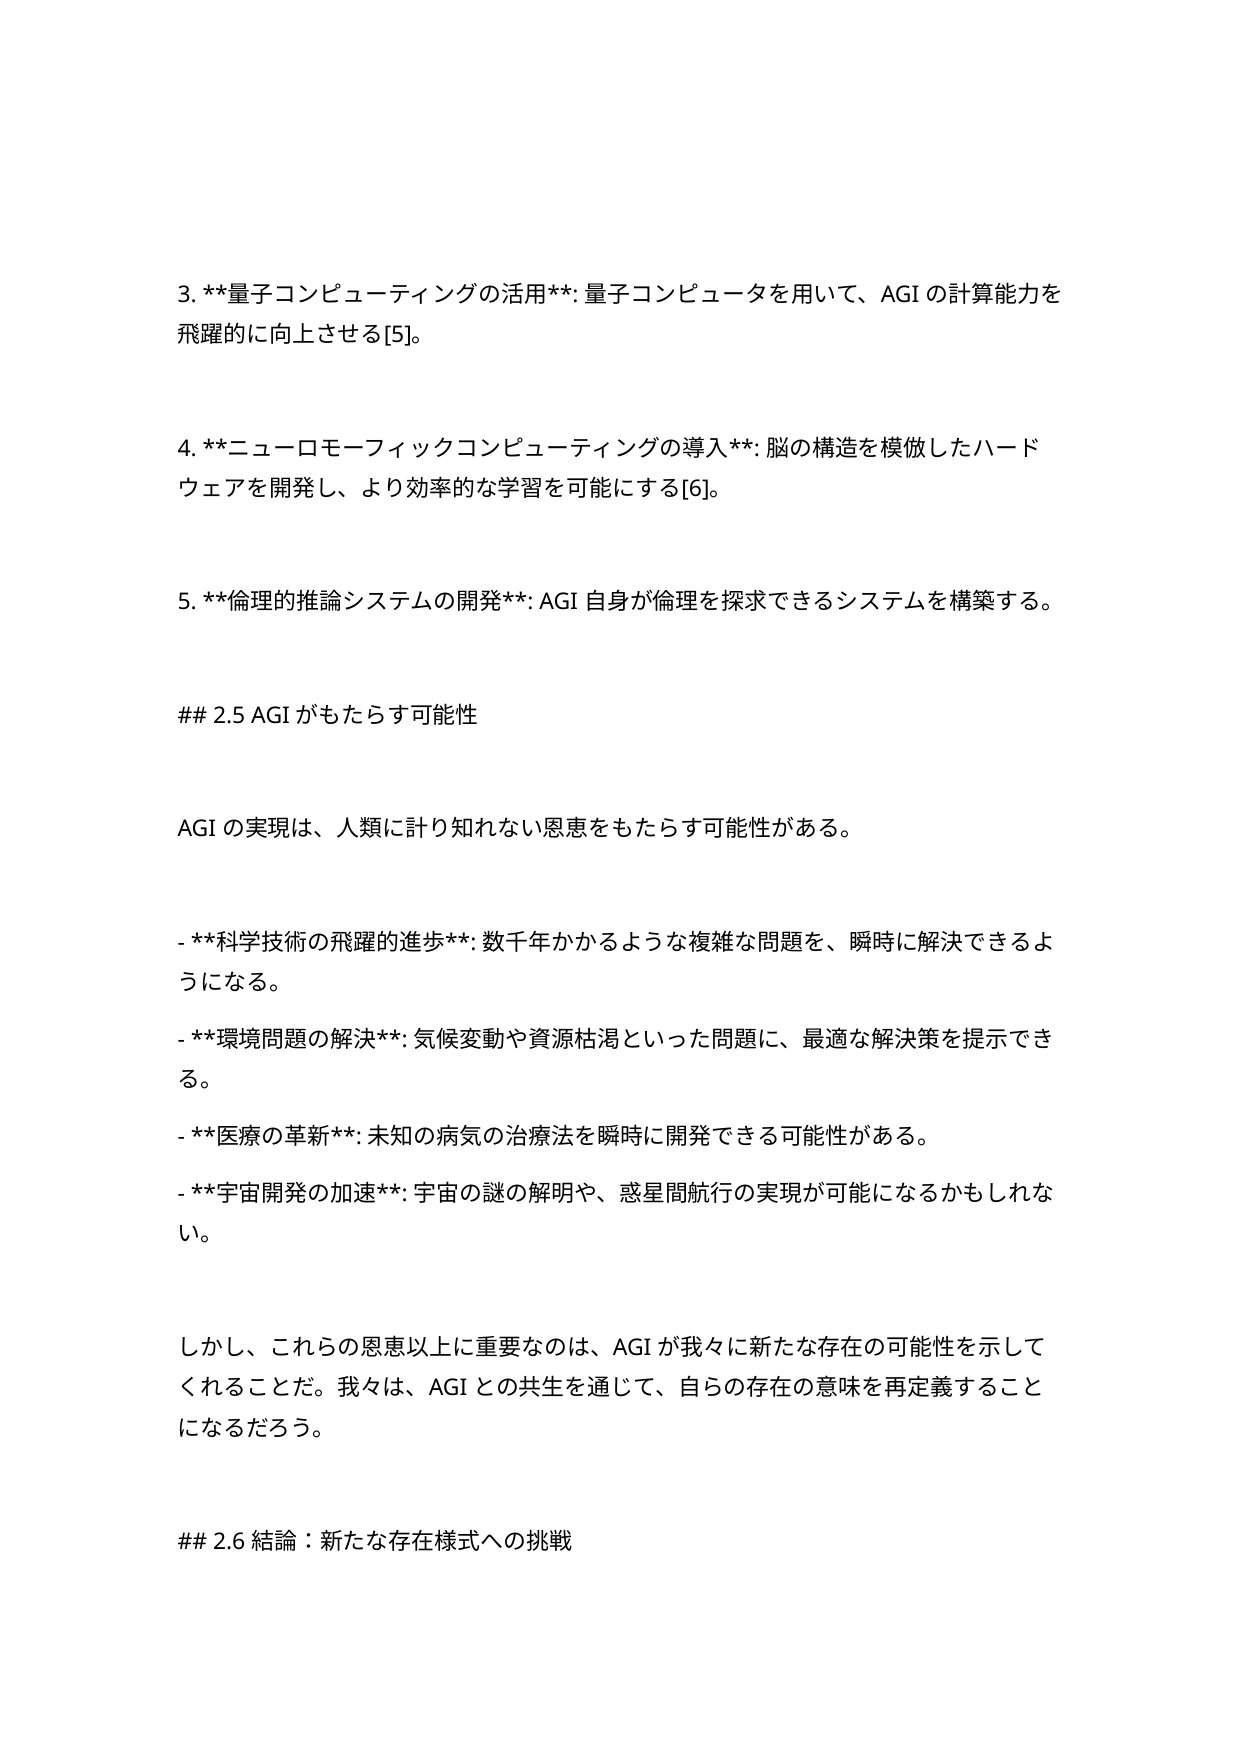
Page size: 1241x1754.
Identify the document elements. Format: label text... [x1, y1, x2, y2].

text 5. **倫理的推論システムの開発**: AGI 自身が倫理を探求できるシステムを構築する。 [177, 581, 1063, 619]
text - **科学技術の飛躍的進歩**: 数千年かかるような複雑な問題を、瞬時に解決できるようになる。 [177, 921, 1063, 999]
text - **宇宙開発の加速**: 宇宙の謎の解明や、惑星間航行の実現が可能になるかもしれない。 [177, 1173, 1063, 1251]
text AGI の実現は、人類に計り知れない恩恵をもたらす可能性がある。 [177, 808, 1063, 846]
text - **医療の革新**: 未知の病気の治療法を瞬時に開発できる可能性がある。 [177, 1116, 1063, 1153]
text - **環境問題の解決**: 気候変動や資源枯渇といった問題に、最適な解決策を提示できる。 [177, 1019, 1063, 1097]
text ## 2.6 結論：新たな存在様式への挑戦 [177, 1521, 1063, 1558]
text 4. **ニューロモーフィックコンピューティングの導入**: 脳の構造を模倣したハードウェアを開発し、より効率的な学習を可能にする[6]。 [177, 427, 1063, 505]
text しかし、これらの恩恵以上に重要なのは、AGI が我々に新たな存在の可能性を示してくれることだ。我々は、AGI との共生を通じて、自らの存在の意味を再定義することになるだろう。 [177, 1326, 1063, 1445]
text ## 2.5 AGI がもたらす可能性 [177, 694, 1063, 732]
text 3. **量子コンピューティングの活用**: 量子コンピュータを用いて、AGI の計算能力を飛躍的に向上させる[5]。 [177, 273, 1063, 351]
